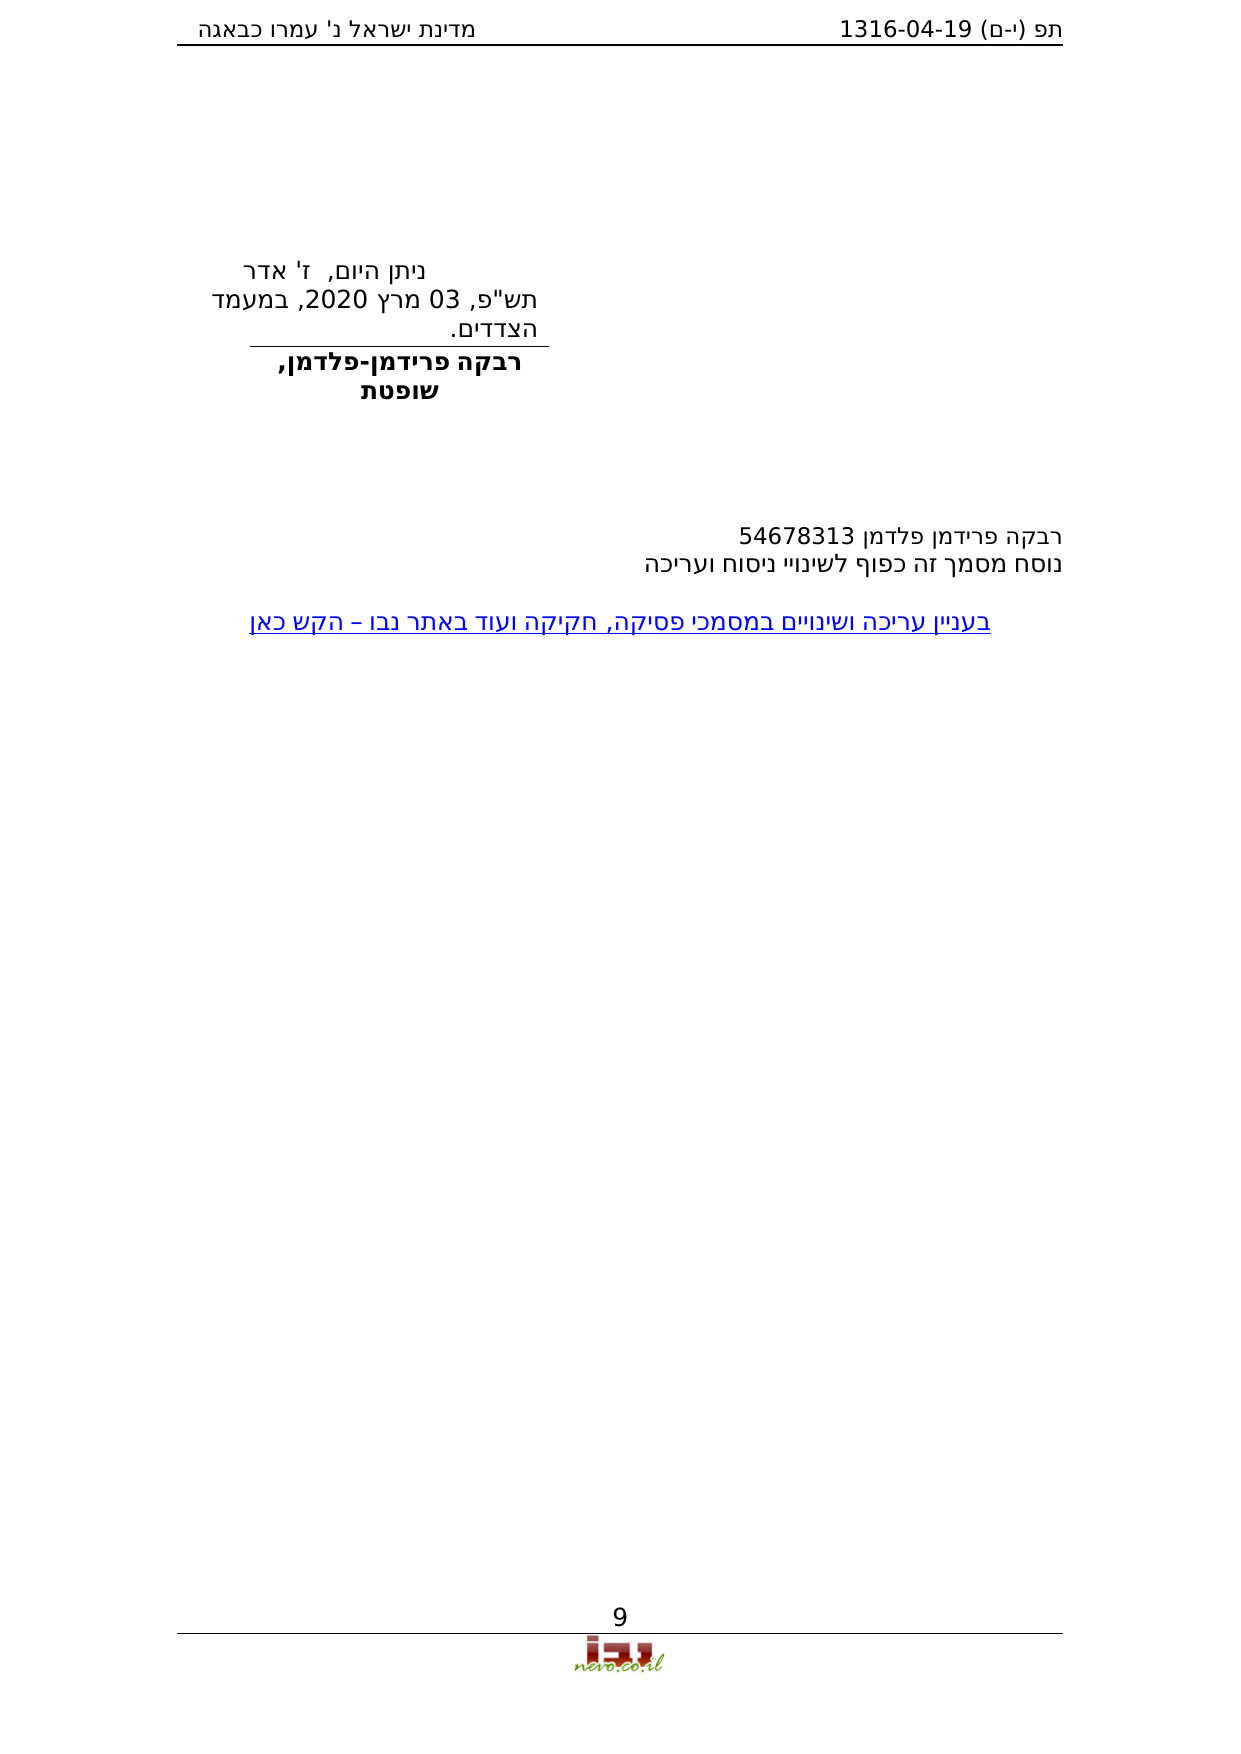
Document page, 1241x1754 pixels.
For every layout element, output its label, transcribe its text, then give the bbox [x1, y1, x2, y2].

text 5129371ניתן היום, ז' אדר תש"פ, 03 מרץ 2020, במעמד הצדדים. [177, 256, 538, 344]
picture [574, 1635, 666, 1673]
text בעניין עריכה ושינויים במסמכי פסיקה, חקיקה ועוד באתר נבו – הקש כאן [177, 608, 1063, 637]
text נוסח מסמך זה כפוף לשינויי ניסוח ועריכה [177, 550, 1063, 579]
text רבקה פרידמן פלדמן 54678313 [177, 523, 1063, 550]
table_cell רבקה פרידמן-פלדמן, שופטת [250, 347, 549, 406]
